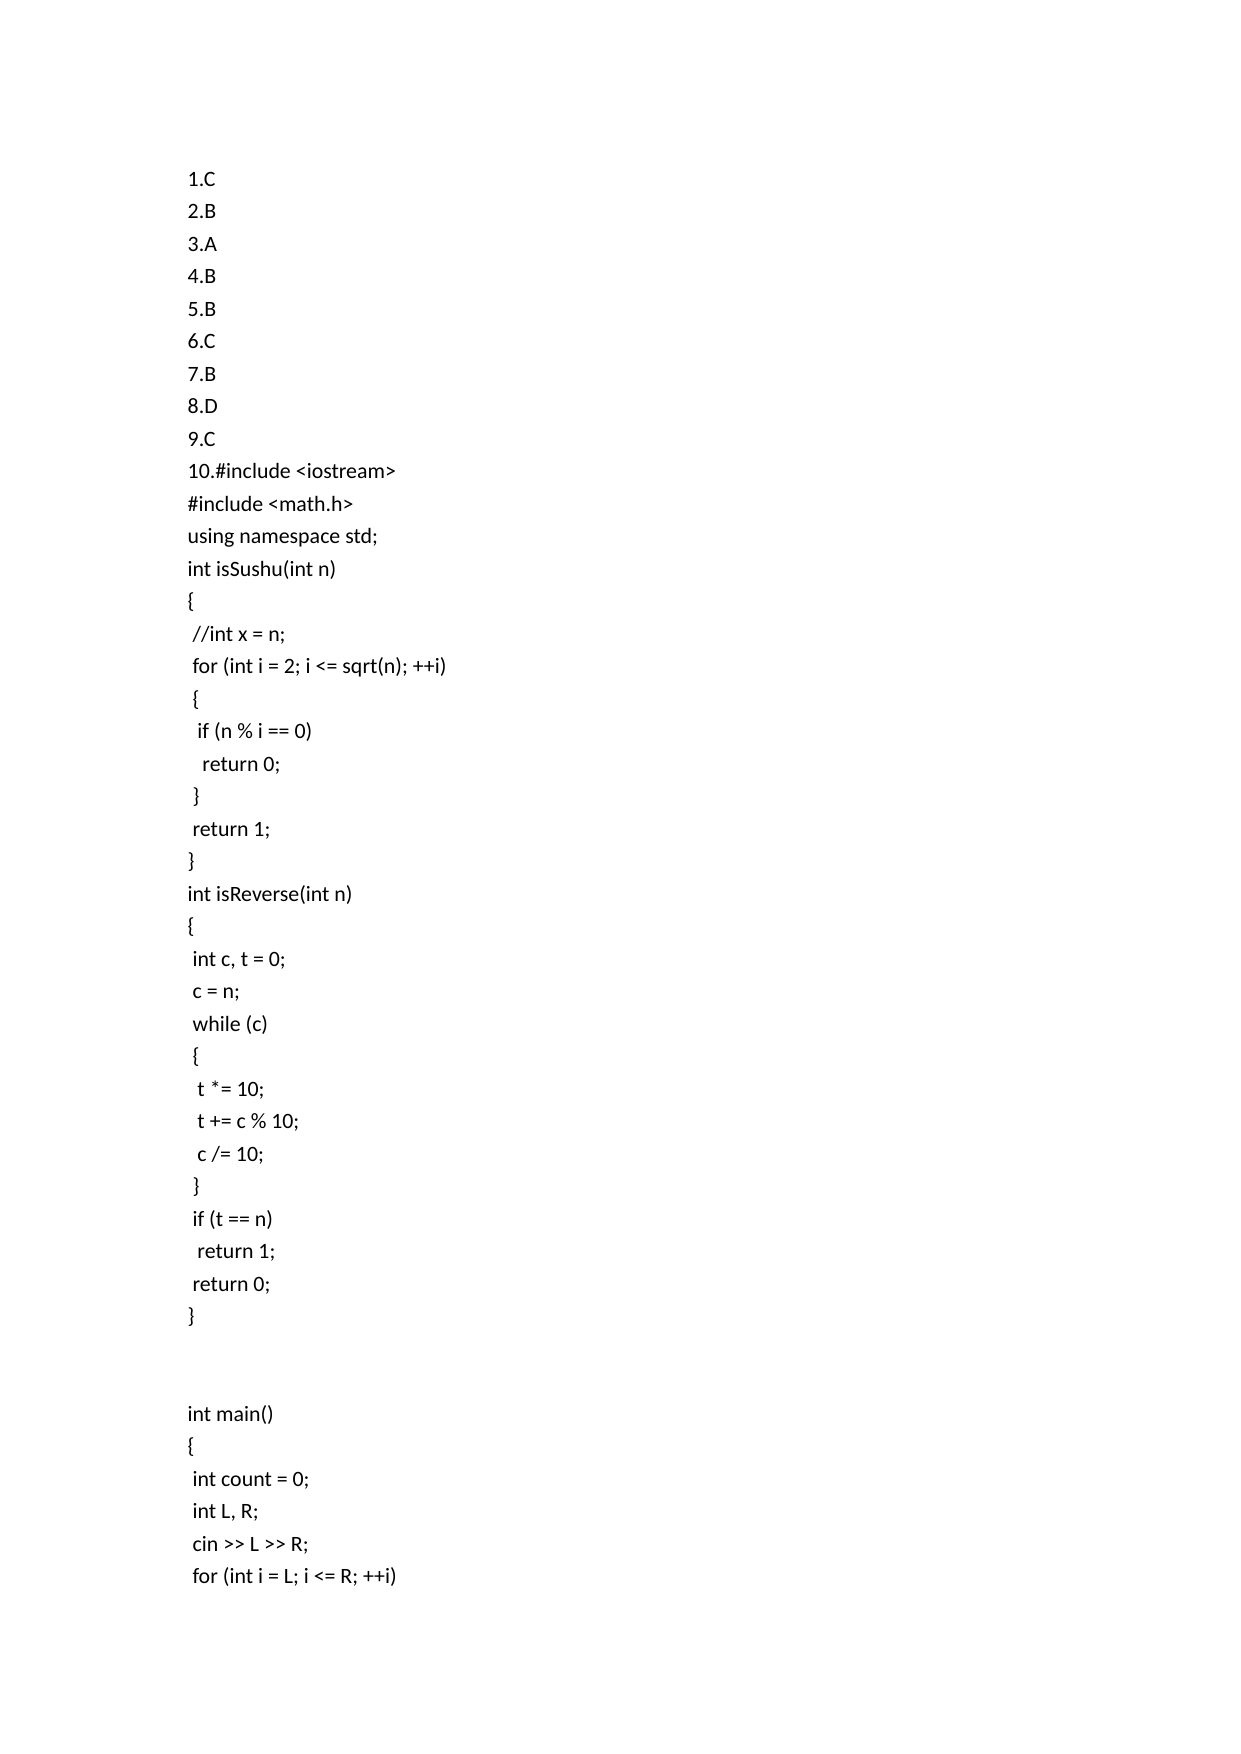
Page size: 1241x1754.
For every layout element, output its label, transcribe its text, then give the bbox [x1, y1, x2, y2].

text } [187, 779, 1053, 812]
text int main() [187, 1397, 1053, 1429]
text 1.C [187, 162, 1053, 194]
text //int x = n; [187, 617, 1053, 649]
text return 0; [187, 1267, 1053, 1299]
text return 0; [187, 747, 1053, 779]
text } [187, 1299, 1053, 1332]
text { [187, 909, 1053, 942]
text cin >> L >> R; [187, 1527, 1053, 1559]
text using namespace std; [187, 519, 1053, 552]
text { [187, 1429, 1053, 1462]
text 2.B [187, 194, 1053, 227]
text if (t == n) [187, 1202, 1053, 1234]
text for (int i = L; i <= R; ++i) [187, 1559, 1053, 1592]
text } [187, 844, 1053, 877]
text 9.C [187, 422, 1053, 454]
text 5.B [187, 292, 1053, 324]
text int isSushu(int n) [187, 552, 1053, 584]
text #include <math.h> [187, 487, 1053, 519]
text t += c % 10; [187, 1104, 1053, 1137]
text 8.D [187, 389, 1053, 422]
text return 1; [187, 1234, 1053, 1267]
text return 1; [187, 812, 1053, 844]
text if (n % i == 0) [187, 714, 1053, 747]
text for (int i = 2; i <= sqrt(n); ++i) [187, 649, 1053, 682]
text { [187, 1039, 1053, 1072]
text int isReverse(int n) [187, 877, 1053, 909]
text int L, R; [187, 1494, 1053, 1527]
text } [187, 1169, 1053, 1202]
text t *= 10; [187, 1072, 1053, 1104]
text 4.B [187, 259, 1053, 292]
text 7.B [187, 357, 1053, 389]
text { [187, 682, 1053, 714]
text c = n; [187, 974, 1053, 1007]
text 6.C [187, 324, 1053, 357]
text 3.A [187, 227, 1053, 259]
text int c, t = 0; [187, 942, 1053, 974]
text 10.#include <iostream> [187, 454, 1053, 487]
text { [187, 584, 1053, 617]
text int count = 0; [187, 1462, 1053, 1494]
text c /= 10; [187, 1137, 1053, 1169]
text while (c) [187, 1007, 1053, 1039]
